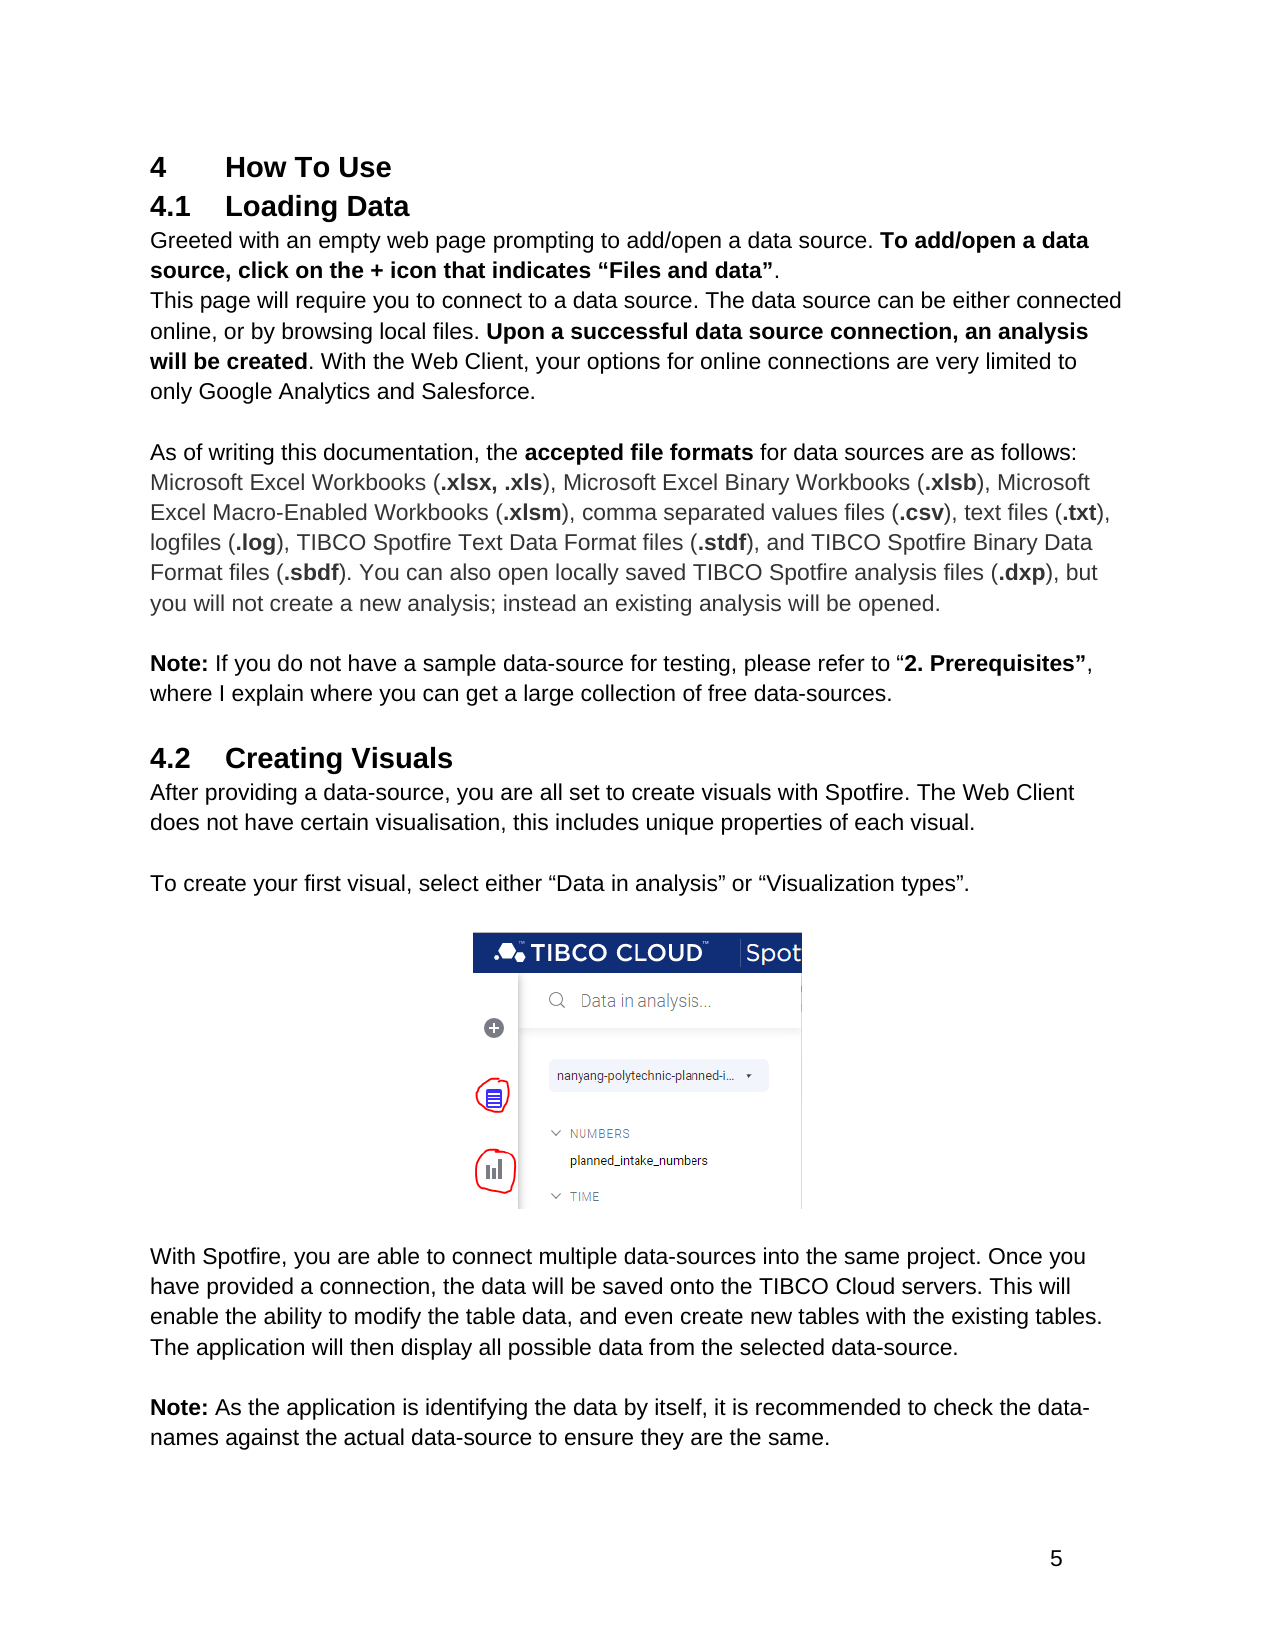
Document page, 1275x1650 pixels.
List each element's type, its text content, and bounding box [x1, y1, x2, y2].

text Note: As the application is identifying the data by itself, it is recommended to check the data-names against the actual data-source to ensure they are the same. [150, 1394, 1125, 1451]
text To create your first visual, select either “Data in analysis” or “Visualization types”. [150, 870, 1125, 896]
text As of writing this documentation, the accepted file formats for data sources are as follows: Microsoft Excel Workbooks (.xlsx, .xls), Microsoft Excel Binary Workbooks (.xlsb), Microsoft Excel Macro-Enabled Workbooks (.xlsm), comma separated values files (.csv), text files (.txt), logfiles (.log), TIBCO Spotfire Text Data Format files (.stdf), and TIBCO Spotfire Binary Data Format files (.sbdf). You can also open locally saved TIBCO Spotfire analysis files (.dxp), but you will not create a new analysis; instead an existing analysis will be opened. [150, 438, 1125, 616]
text After providing a data-source, you are all set to create visuals with Spotfire. The Web Client does not have certain visualisation, this includes unique properties of each visual. [150, 779, 1125, 836]
text Greeted with an empty web page prompting to add/open a data source. To add/open a data source, click on the + icon that indicates “Files and data”. [150, 227, 1125, 284]
text Note: If you do not have a sample data-source for testing, please refer to “2. Prerequisites”, where I explain where you can get a large collection of free data-sources. [150, 650, 1125, 707]
text 4.2 Creating Visuals [150, 741, 1125, 774]
text This page will require you to connect to a data source. The data source can be either connected online, or by browsing local files. Upon a successful data source connection, an analysis will be created. With the Web Client, your options for online connections are very limited to only Google Analytics and Salesforce. [150, 287, 1125, 404]
text 4 How To Use [150, 150, 1125, 183]
text With Spotfire, you are able to connect multiple data-sources into the same project. Once you have provided a connection, the data will be saved onto the TIBCO Cloud servers. This will enable the ability to modify the table data, and even create new tables with the existing tables. The application will then display all possible data from the selected data-source. [150, 1243, 1125, 1360]
picture [473, 930, 802, 1209]
text 4.1 Loading Data [150, 188, 1125, 222]
